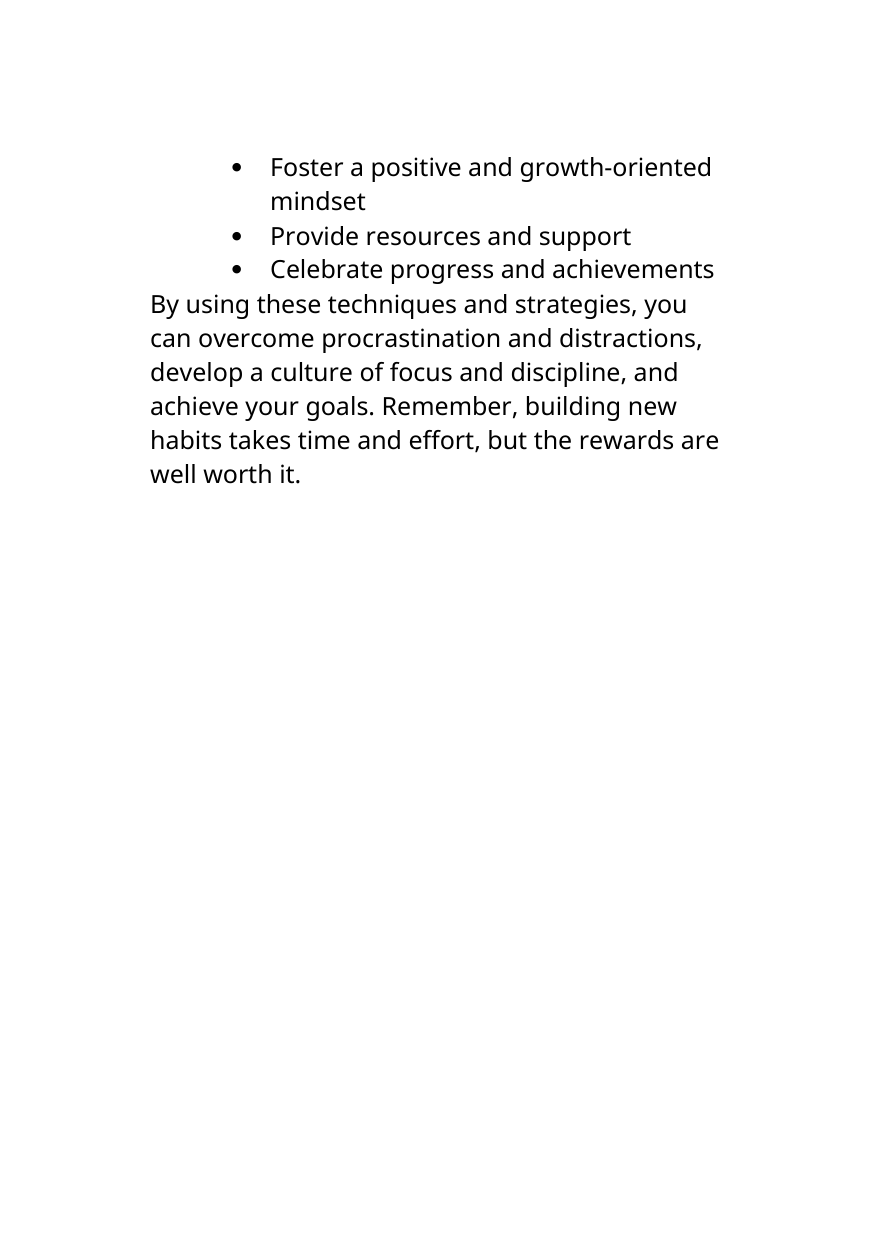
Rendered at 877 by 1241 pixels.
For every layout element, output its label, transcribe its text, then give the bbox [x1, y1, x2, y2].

list Celebrate progress and achievements [232, 252, 727, 286]
list Provide resources and support [232, 218, 727, 252]
list Foster a positive and growth-oriented mindset [232, 150, 727, 218]
text By using these techniques and strategies, you can overcome procrastination and distractions, develop a culture of focus and discipline, and achieve your goals. Remember, building new habits takes time and effort, but the rewards are well worth it. [150, 286, 727, 491]
